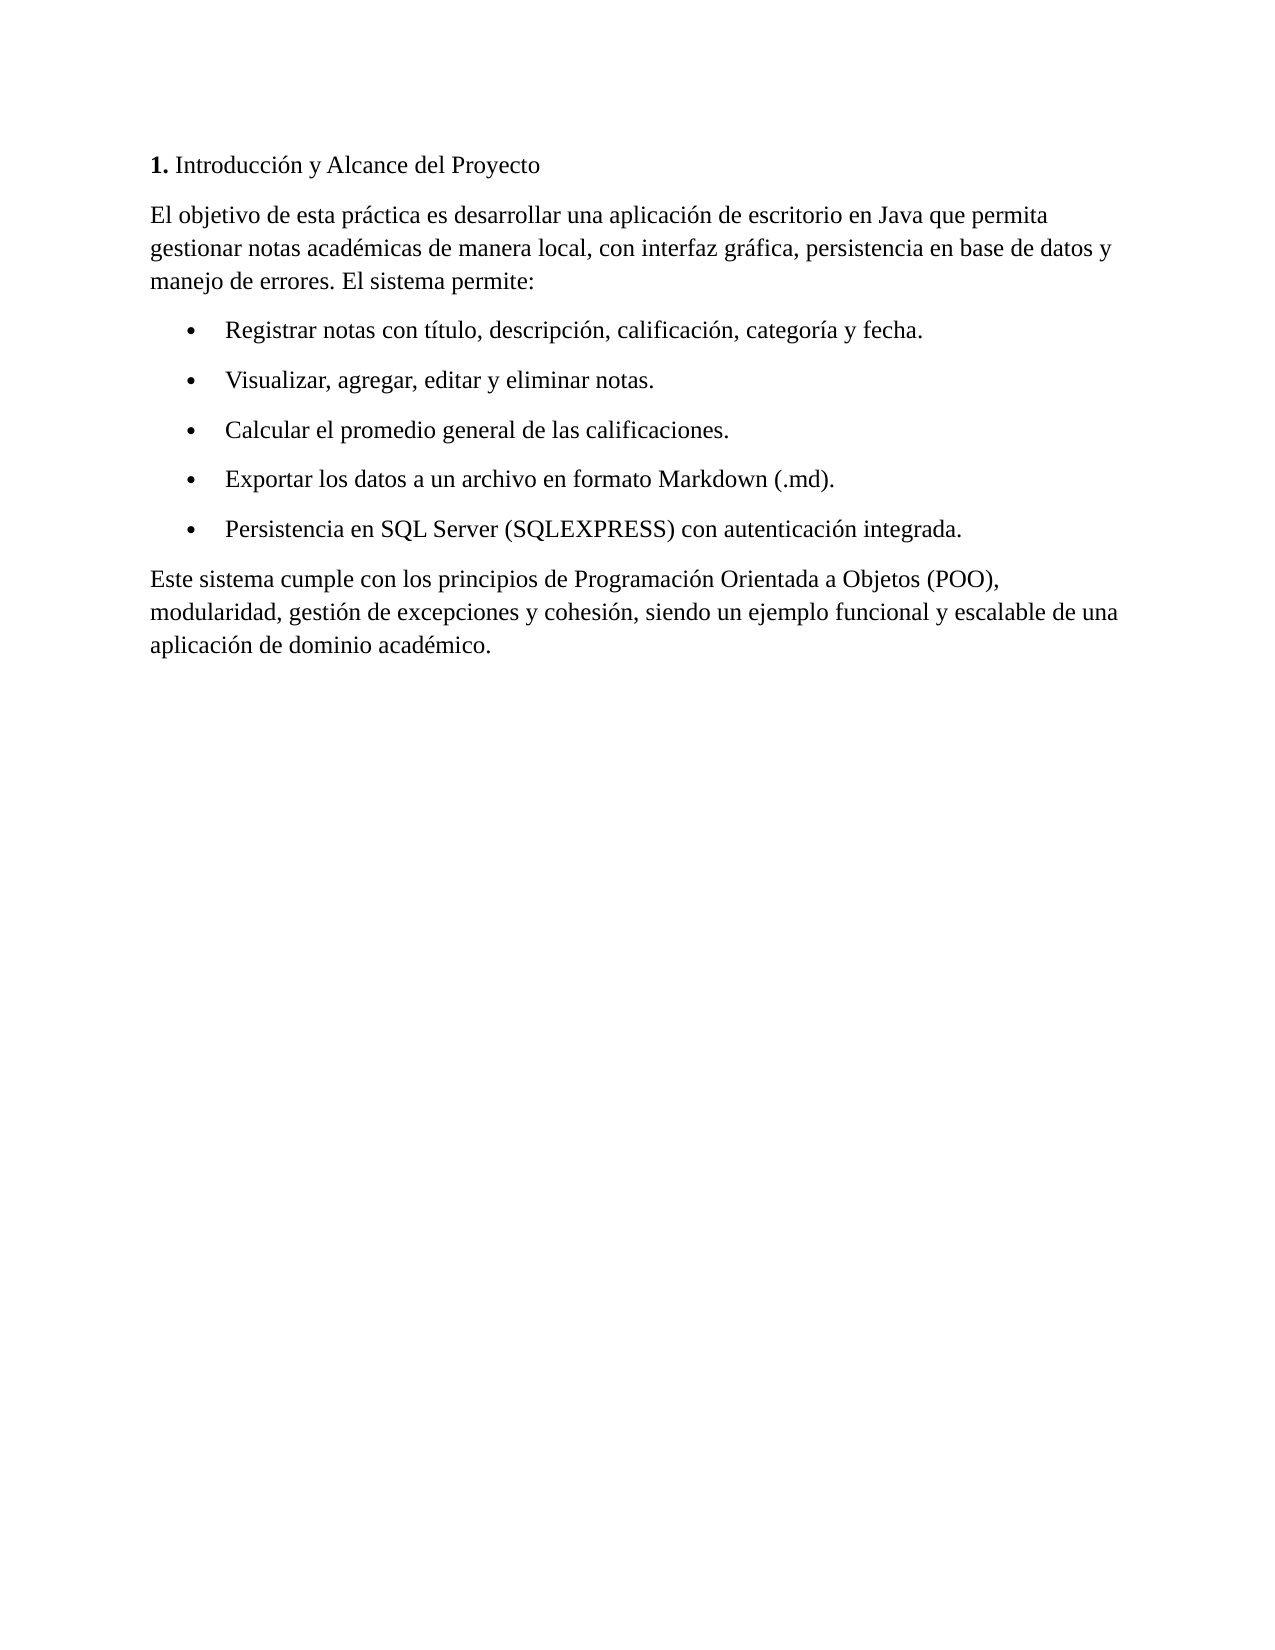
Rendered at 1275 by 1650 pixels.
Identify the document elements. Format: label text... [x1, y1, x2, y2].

list Visualizar, agregar, editar y eliminar notas. [187, 365, 1125, 394]
text El objetivo de esta práctica es desarrollar una aplicación de escritorio en Java que permita gestionar notas académicas de manera local, con interfaz gráfica, persistencia en base de datos y manejo de errores. El sistema permite: [150, 200, 1125, 294]
list Persistencia en SQL Server (SQLEXPRESS) con autenticación integrada. [187, 514, 1125, 543]
list Exportar los datos a un archivo en formato Markdown (.md). [187, 464, 1125, 493]
text 1. Introducción y Alcance del Proyecto [150, 150, 1125, 179]
text Este sistema cumple con los principios de Programación Orientada a Objetos (POO), modularidad, gestión de excepciones y cohesión, siendo un ejemplo funcional y escalable de una aplicación de dominio académico. [150, 564, 1125, 659]
list Registrar notas con título, descripción, calificación, categoría y fecha. [187, 315, 1125, 344]
list Calcular el promedio general de las calificaciones. [187, 415, 1125, 443]
